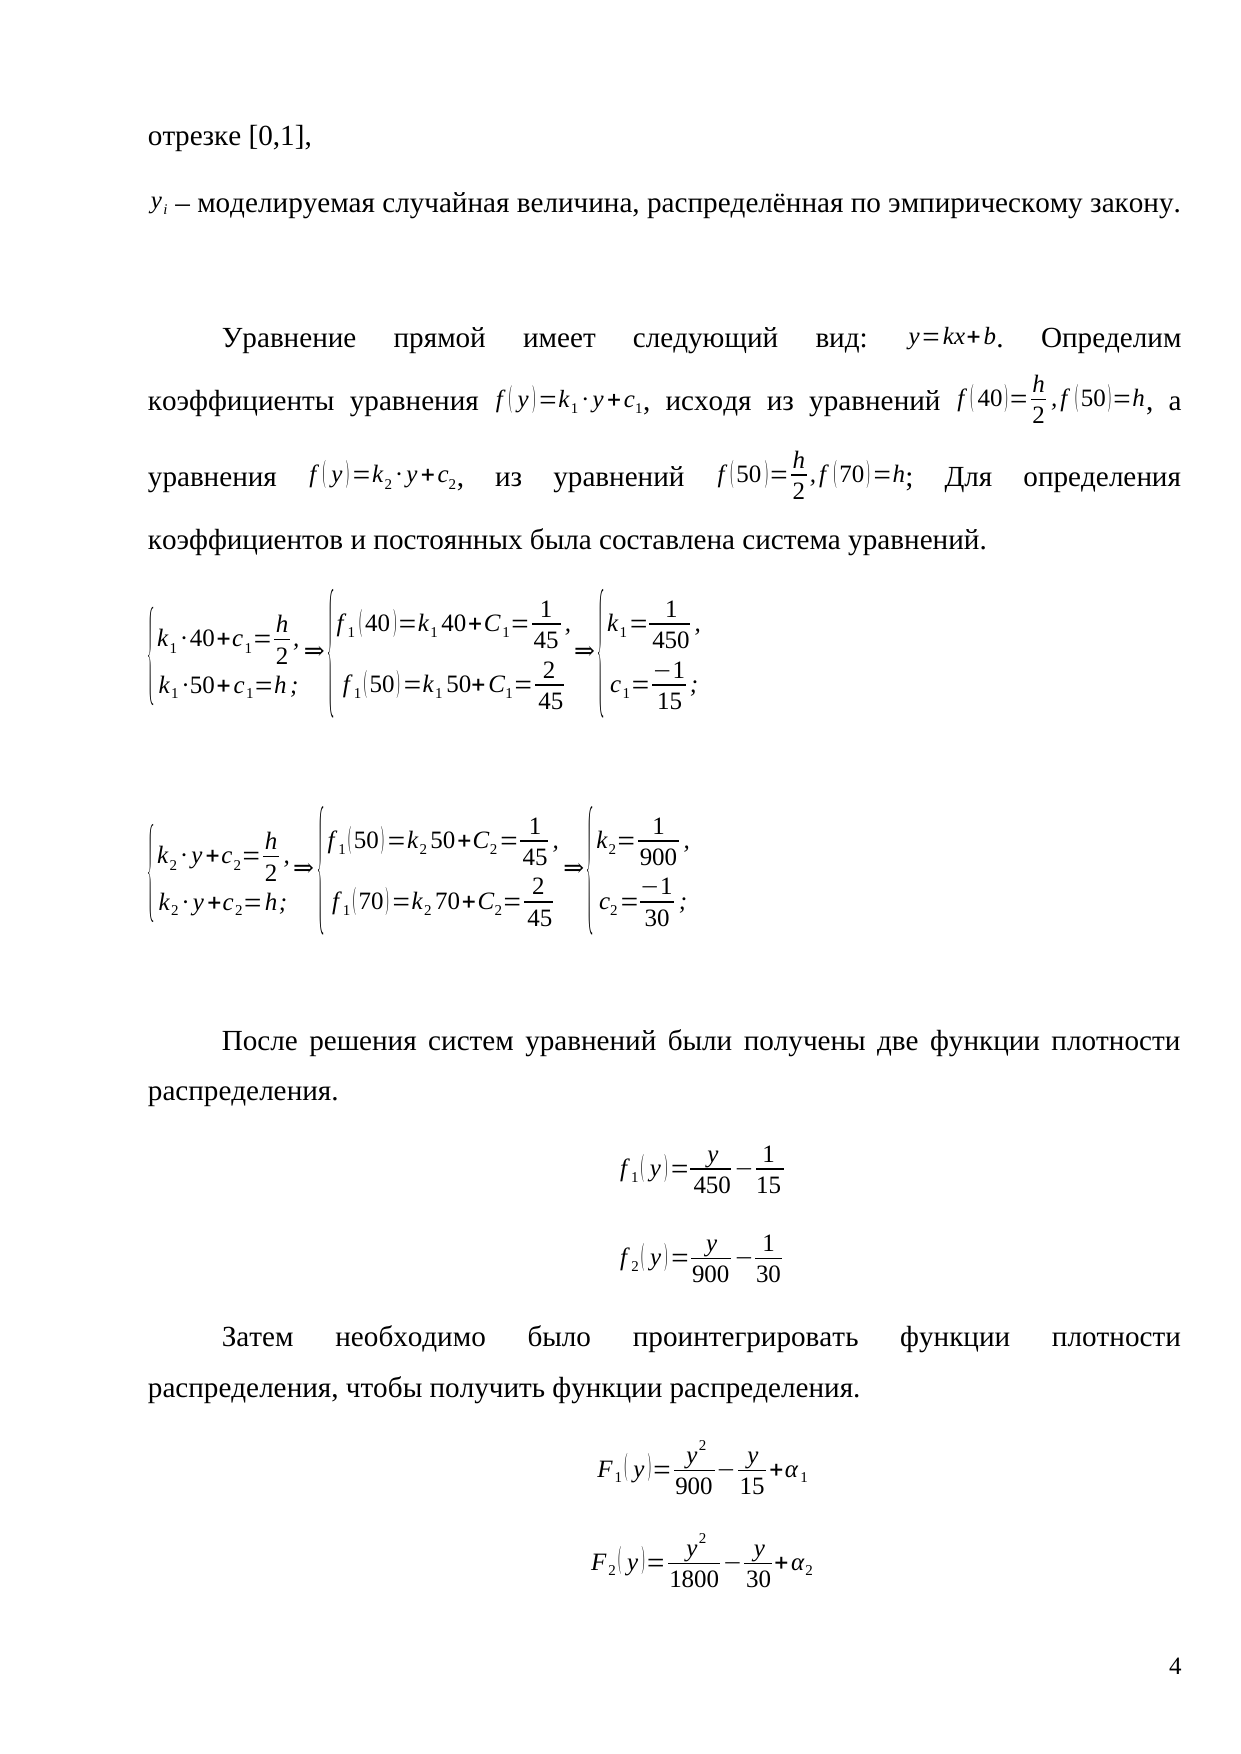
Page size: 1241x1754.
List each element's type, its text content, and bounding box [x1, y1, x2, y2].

text – моделируемая случайная величина, распределённая по эмпирическому закону. [148, 185, 1181, 220]
text После решения систем уравнений были получены две функции плотности распределения. [148, 1023, 1181, 1107]
text отрезке [0,1], [148, 118, 1181, 152]
text Затем необходимо было проинтегрировать функции плотности распределения, чтобы получить функции распределения. [148, 1319, 1181, 1403]
text Уравнение прямой имеет следующий вид: . Определим коэффициенты уравнения , исходя из уравнений , а уравнения , из уравнений ; Для определения коэффициентов и постоянных была составлена система уравнений. [148, 320, 1181, 556]
